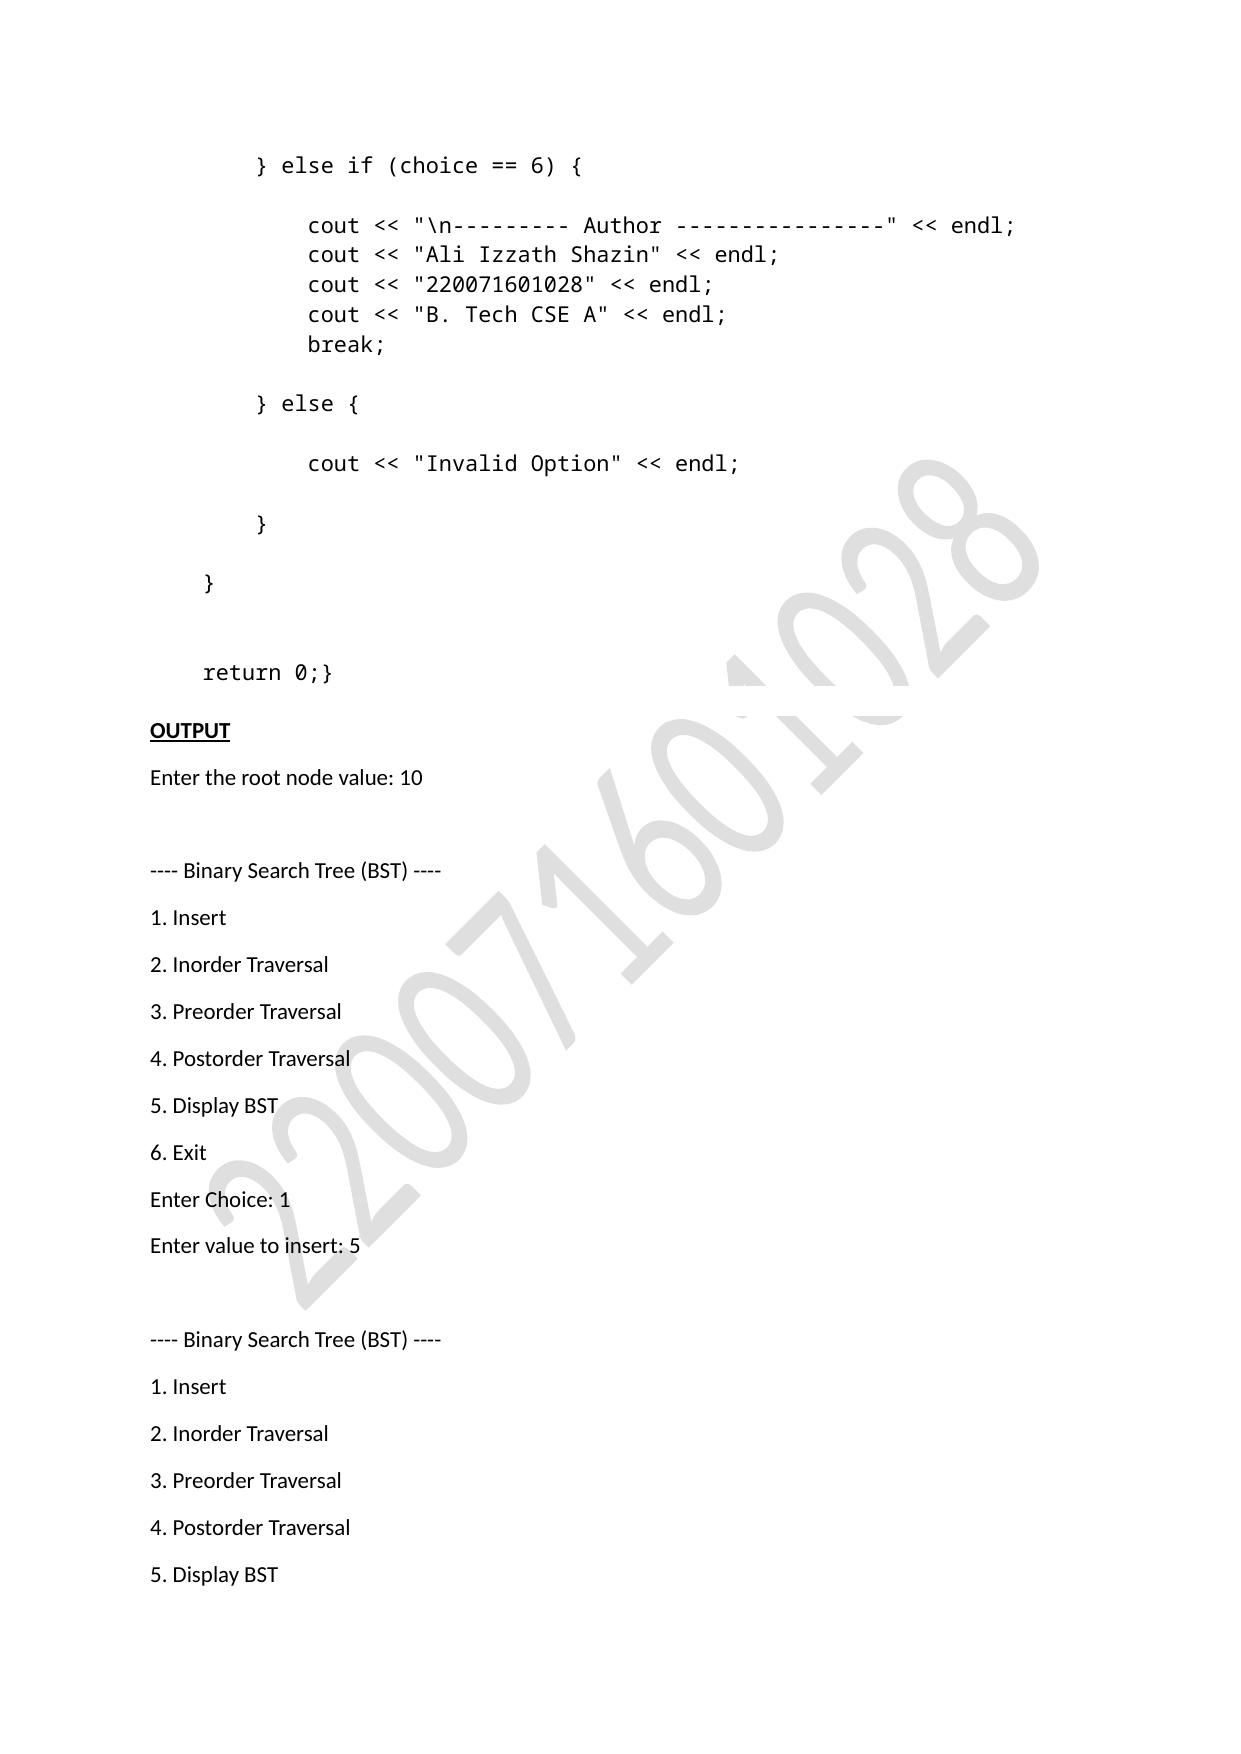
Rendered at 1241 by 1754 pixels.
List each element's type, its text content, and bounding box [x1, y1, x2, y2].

text break; [150, 329, 1090, 358]
text 2. Inorder Traversal [150, 950, 1090, 978]
text Enter Choice: 1 [150, 1185, 1090, 1213]
text 1. Insert [150, 903, 1090, 932]
text 2. Inorder Traversal [150, 1419, 1090, 1447]
text cout << "B. Tech CSE A" << endl; [150, 299, 1090, 329]
text } [150, 567, 1090, 597]
text 1. Insert [150, 1372, 1090, 1400]
text OUTPUT [150, 716, 1090, 744]
text return 0;} [150, 656, 1090, 686]
text 3. Preorder Traversal [150, 1466, 1090, 1494]
text 4. Postorder Traversal [150, 1513, 1090, 1541]
text 5. Display BST [150, 1091, 1090, 1119]
text cout << "220071601028" << endl; [150, 269, 1090, 299]
text cout << "Ali Izzath Shazin" << endl; [150, 239, 1090, 269]
text 5. Display BST [150, 1560, 1090, 1588]
text ---- Binary Search Tree (BST) ---- [150, 857, 1090, 885]
text } [150, 507, 1090, 537]
text } else { [150, 388, 1090, 418]
text ---- Binary Search Tree (BST) ---- [150, 1325, 1090, 1353]
text Enter value to insert: 5 [150, 1232, 1090, 1260]
text Enter the root node value: 10 [150, 763, 1090, 791]
text cout << "\n--------- Author ----------------" << endl; [150, 209, 1090, 239]
text } else if (choice == 6) { [150, 150, 1090, 180]
text cout << "Invalid Option" << endl; [150, 448, 1090, 478]
text 3. Preorder Traversal [150, 997, 1090, 1025]
text 6. Exit [150, 1138, 1090, 1166]
text 4. Postorder Traversal [150, 1044, 1090, 1072]
